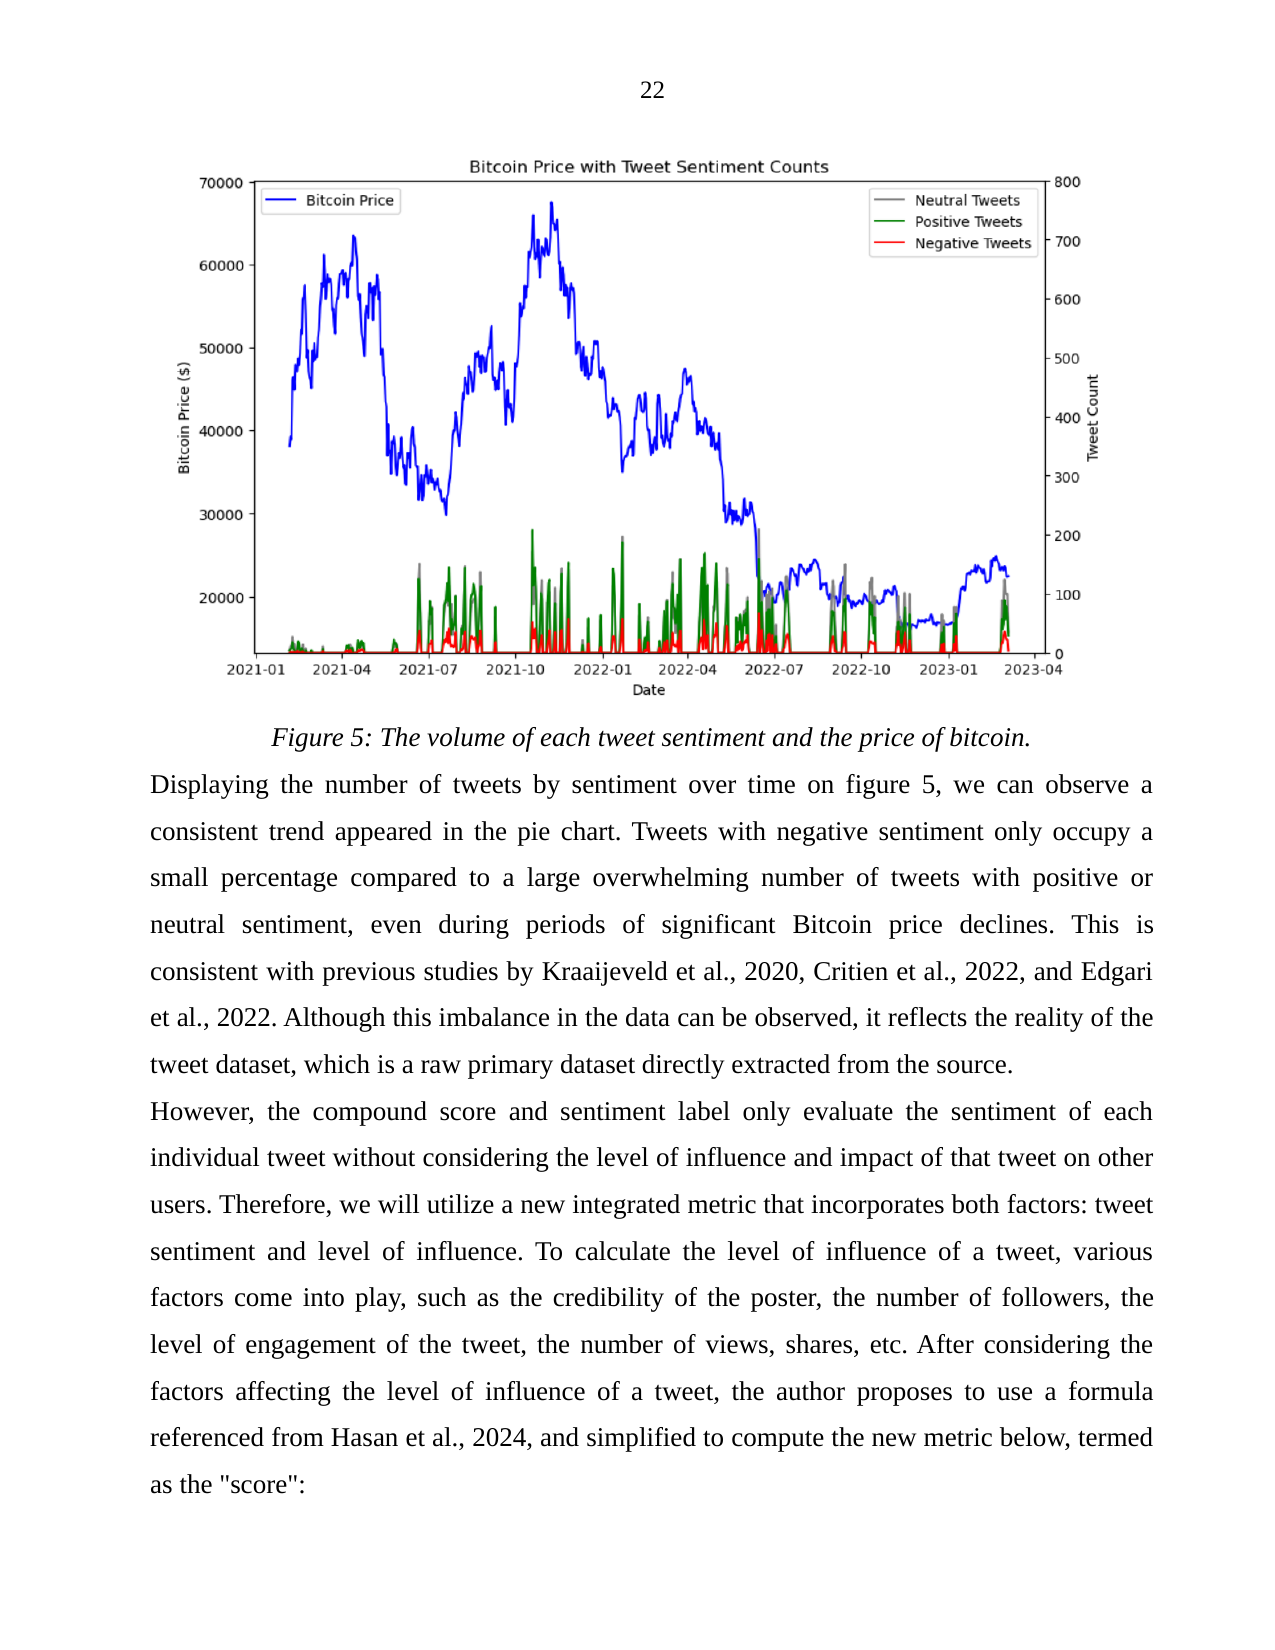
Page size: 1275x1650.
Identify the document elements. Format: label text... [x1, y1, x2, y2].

text Displaying the number of tweets by sentiment over time on figure 5, we can observe a consistent trend appeared in the pie chart. Tweets with negative sentiment only occupy a small percentage compared to a large overwhelming number of tweets with positive or neutral sentiment, even during periods of significant Bitcoin price declines. This is consistent with previous studies by Kraaijeveld et al., 2020, Critien et al., 2022, and Edgari et al., 2022. Although this imbalance in the data can be observed, it reflects the reality of the tweet dataset, which is a raw primary dataset directly extracted from the source. [150, 768, 1155, 1079]
text However, the compound score and sentiment label only evaluate the sentiment of each individual tweet without considering the level of influence and impact of that tweet on other users. Therefore, we will utilize a new integrated metric that incorporates both factors: tweet sentiment and level of influence. To calculate the level of influence of a tweet, various factors come into play, such as the credibility of the poster, the number of followers, the level of engagement of the tweet, the number of views, shares, etc. After considering the factors affecting the level of influence of a tweet, the author proposes to use a formula referenced from Hasan et al., 2024, and simplified to compute the new metric below, termed as the "score": [150, 1095, 1155, 1499]
text Figure 5: The volume of each tweet sentiment and the price of bitcoin. [150, 722, 1155, 753]
picture [150, 150, 1125, 706]
